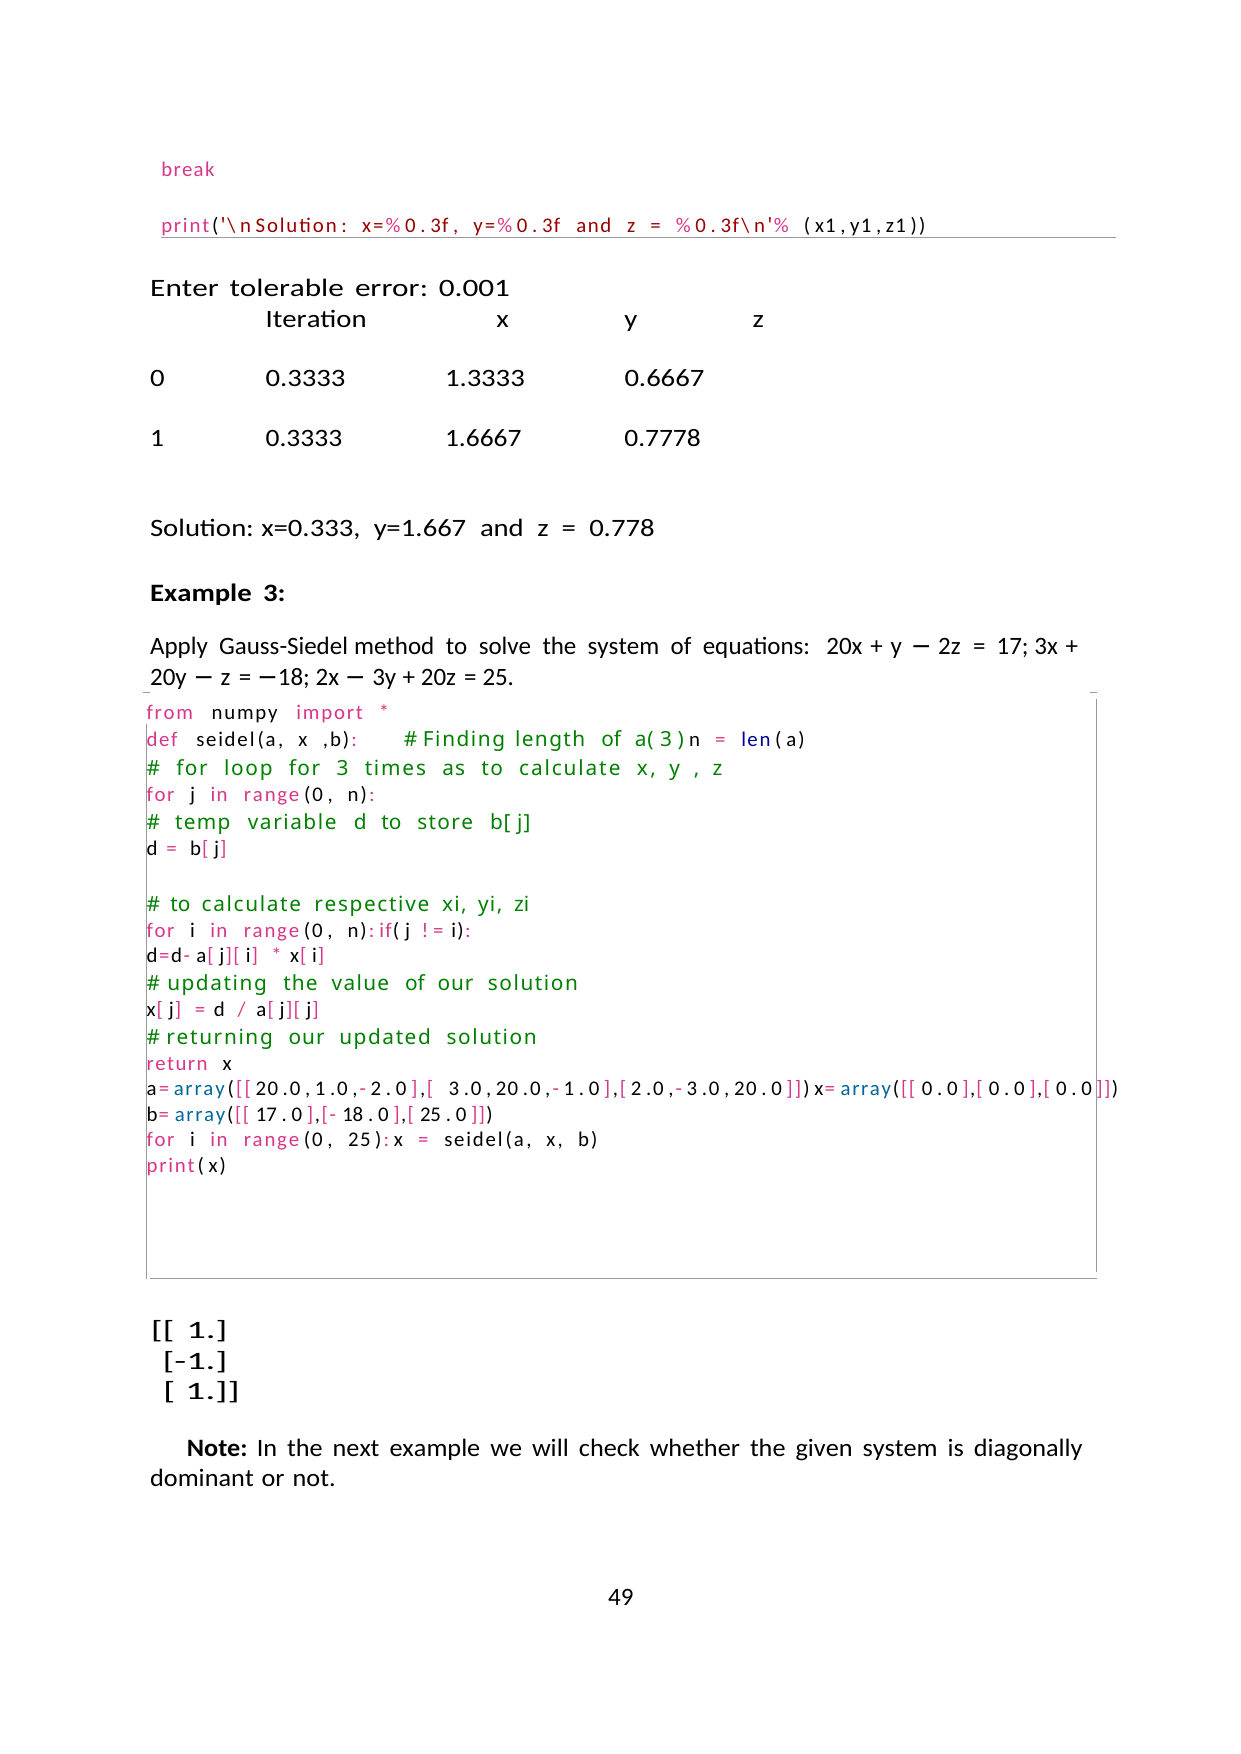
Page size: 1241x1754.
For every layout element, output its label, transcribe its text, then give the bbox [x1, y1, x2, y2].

subtitle Example 3: [150, 578, 1213, 608]
text Note: In the next example we will check whether the given system is diagonally dominant or not. [150, 1432, 1090, 1492]
text Solution: x=0.333, y=1.667 and z = 0.778 [150, 513, 1213, 543]
text [[ 1.] [106, 1315, 227, 1345]
text Iteration x y z 0 0.3333 1.3333 0.6667 [150, 303, 766, 393]
text [-1.] [106, 1345, 227, 1375]
text 1 0.3333 1.6667 0.7778 [150, 422, 1213, 453]
text [ 1.]] [163, 1375, 1213, 1406]
text Enter tolerable error: 0.001 [150, 272, 1213, 303]
